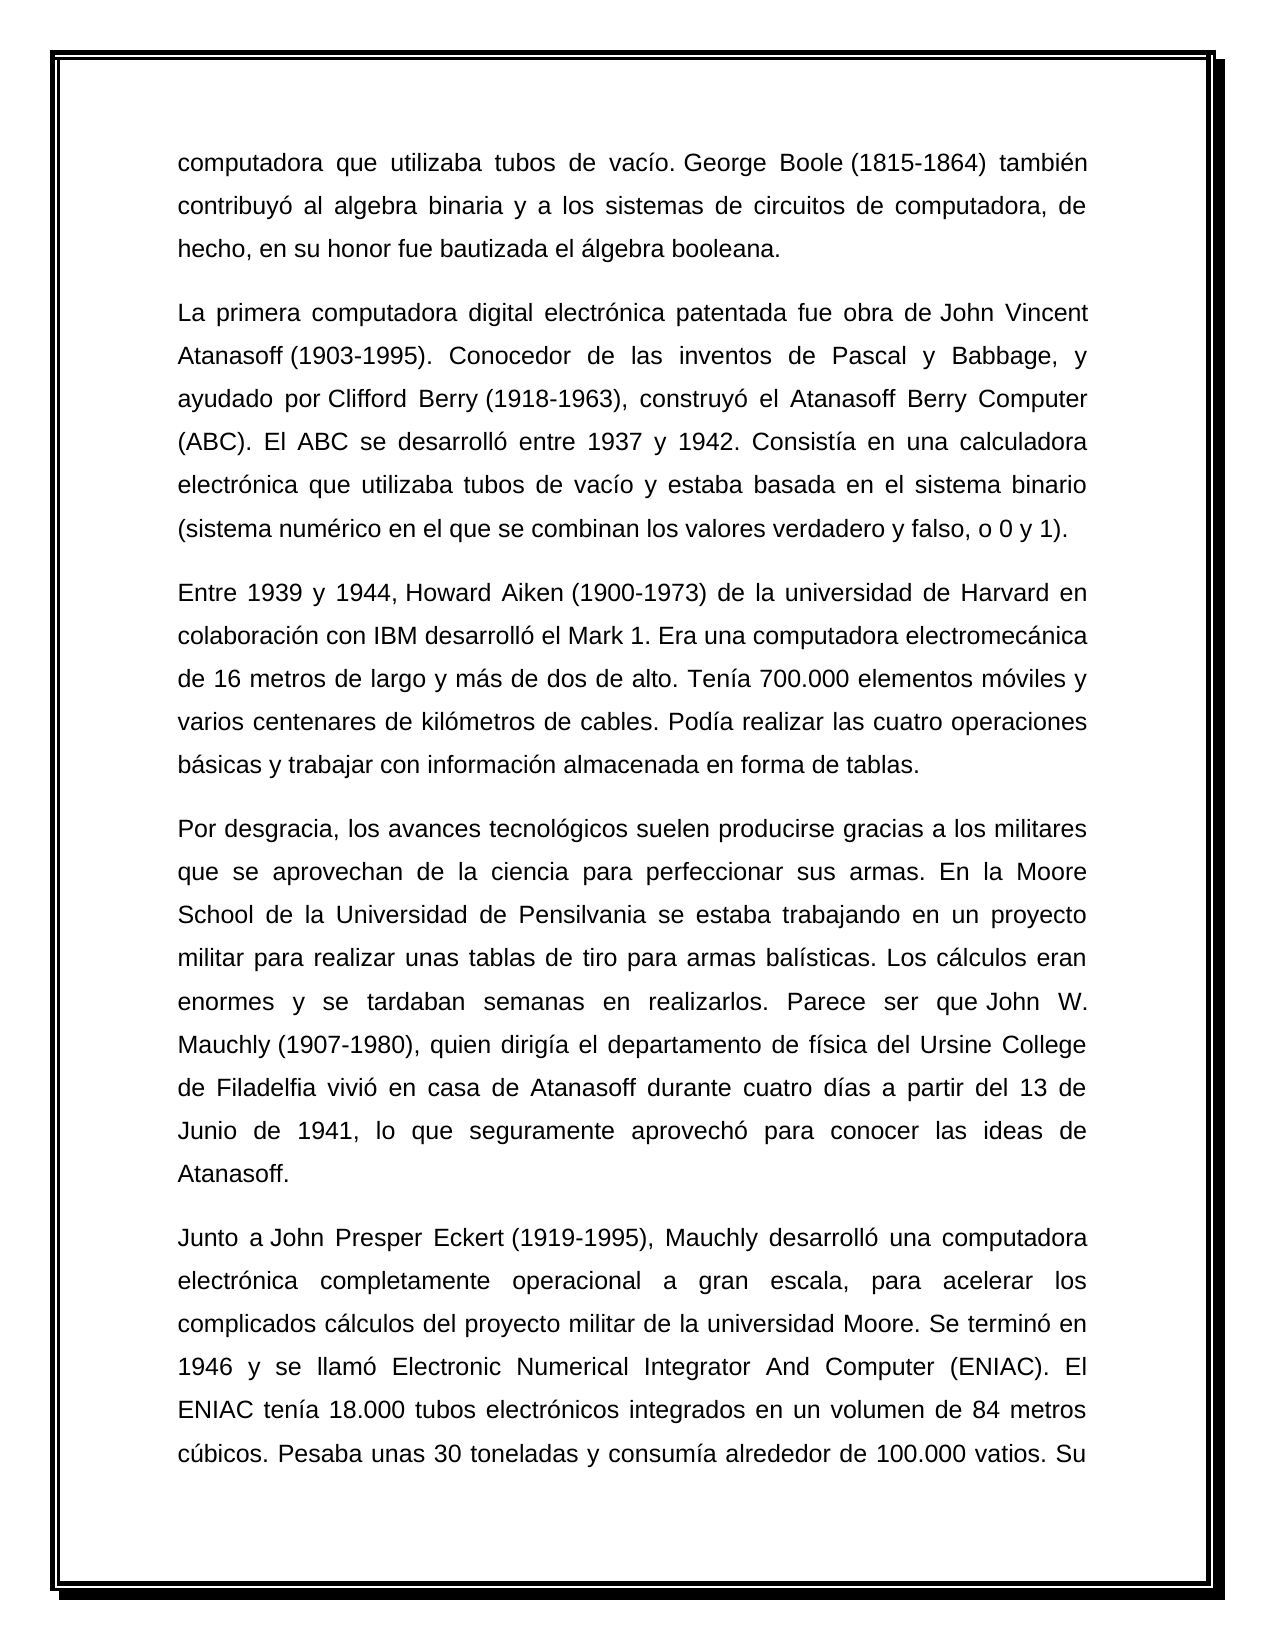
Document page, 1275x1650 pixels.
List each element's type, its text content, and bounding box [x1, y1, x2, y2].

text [177, 148, 1088, 263]
text Por desgracia, los avances tecnológicos suelen producirse gracias a los militares que se aprovechan de la ciencia para perfeccionar sus armas. En la Moore School de la Universidad de Pensilvania se estaba trabajando en un proyecto militar para realizar unas tablas de tiro para armas balísticas. Los cálculos eran enormes y se tardaban semanas en realizarlos. Parece ser que John W. Mauchly (1907-1980), quien dirigía el departamento de física del Ursine College de Filadelfia vivió en casa de Atanasoff durante cuatro días a partir del 13 de Junio de 1941, lo que seguramente aprovechó para conocer las ideas de Atanasoff. [177, 814, 1088, 1188]
text La primera computadora digital electrónica patentada fue obra de John Vincent Atanasoff (1903-1995). Conocedor de las inventos de Pascal y Babbage, y ayudado por Clifford Berry (1918-1963), construyó el Atanasoff Berry Computer (ABC). El ABC se desarrolló entre 1937 y 1942. Consistía en una calculadora electrónica que utilizaba tubos de vacío y estaba basada en el sistema binario (sistema numérico en el que se combinan los valores verdadero y falso, o 0 y 1). [177, 298, 1088, 542]
text Entre 1939 y 1944, Howard Aiken (1900-1973) de la universidad de Harvard en colaboración con IBM desarrolló el Mark 1. Era una computadora electromecánica de 16 metros de largo y más de dos de alto. Tenía 700.000 elementos móviles y varios centenares de kilómetros de cables. Podía realizar las cuatro operaciones básicas y trabajar con información almacenada en forma de tablas. [177, 577, 1088, 779]
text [177, 1223, 1088, 1467]
